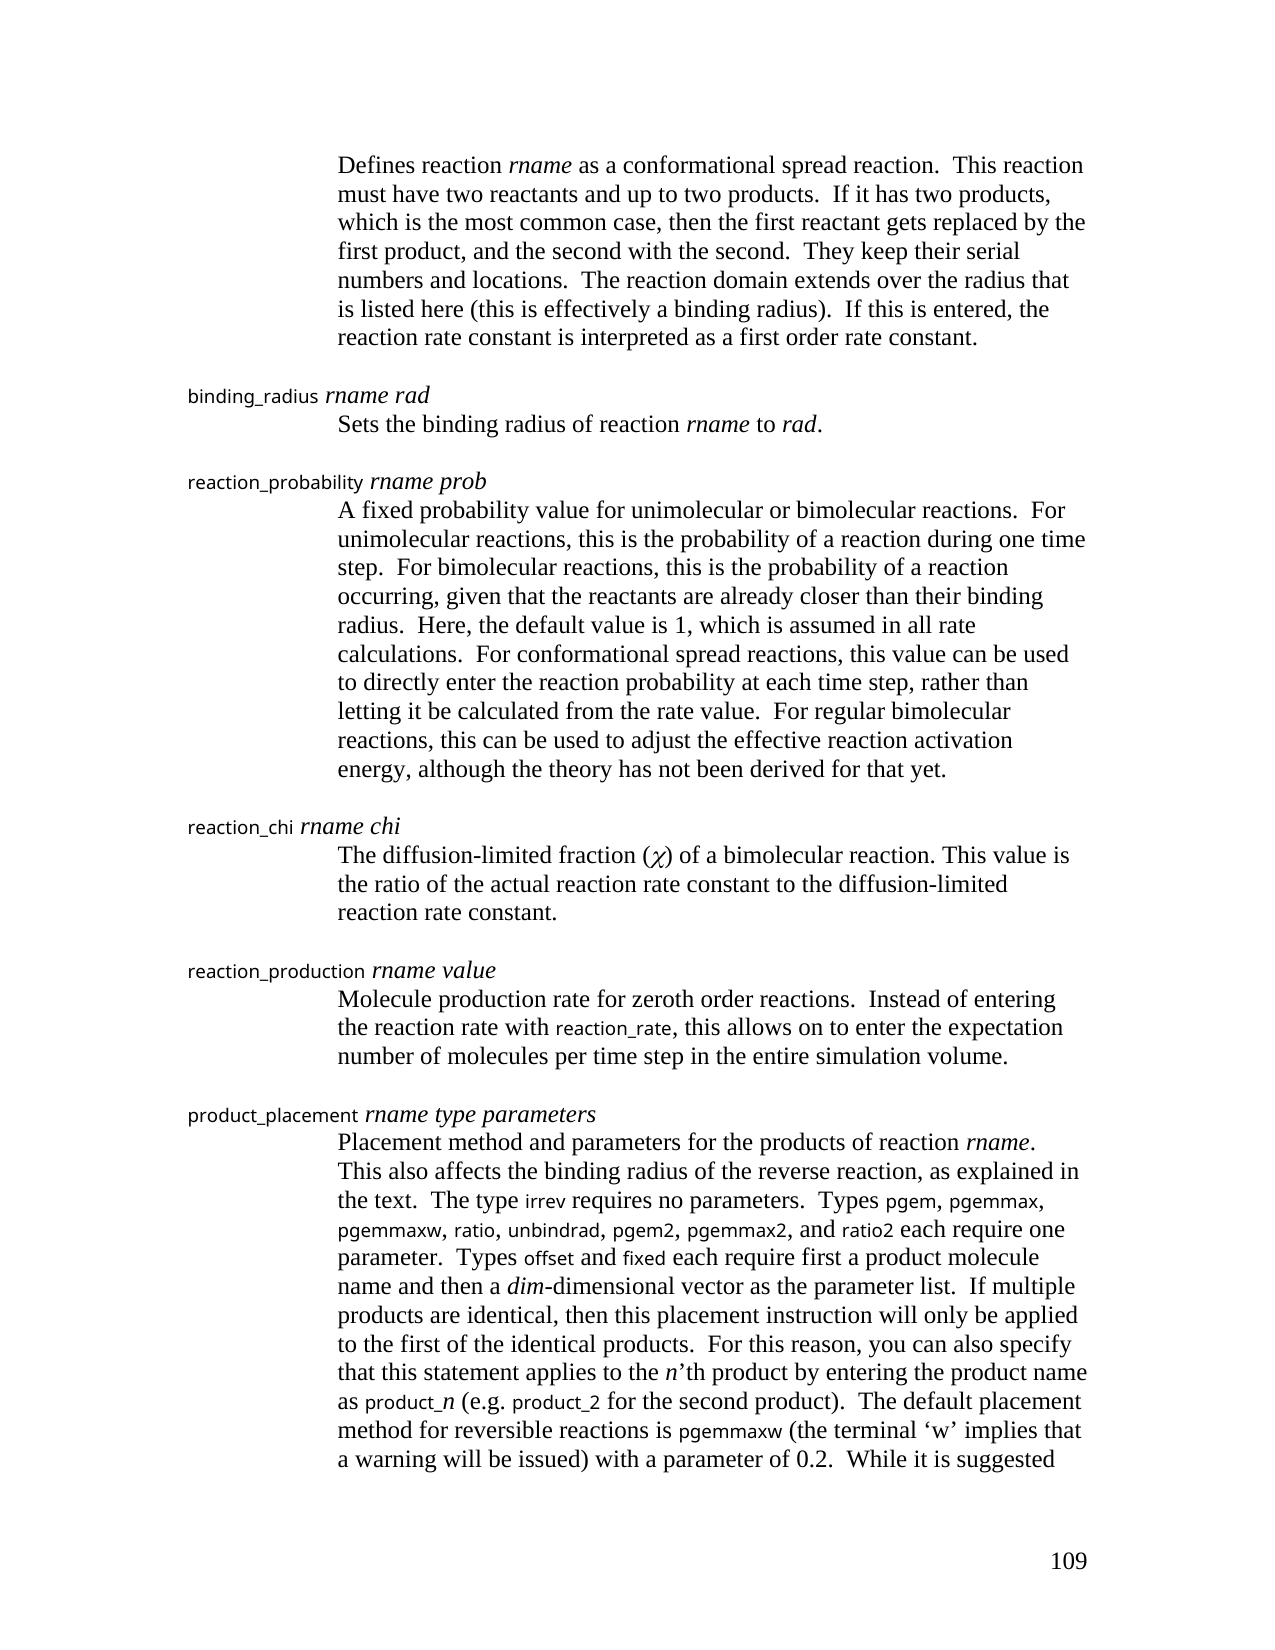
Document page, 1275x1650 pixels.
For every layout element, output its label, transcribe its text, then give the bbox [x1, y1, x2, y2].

text product_placement rname type parameters [187, 1099, 1087, 1127]
text The diffusion-limited fraction () of a bimolecular reaction. This value is the ratio of the actual reaction rate constant to the diffusion-limited reaction rate constant. [187, 840, 1087, 926]
text Sets the binding radius of reaction rname to rad. [187, 409, 1087, 437]
text reaction_probability rname prob [187, 466, 1087, 495]
text Molecule production rate for zeroth order reactions. Instead of entering the reaction rate with reaction_rate, this allows on to enter the expectation number of molecules per time step in the entire simulation volume. [187, 984, 1087, 1070]
text Defines reaction rname as a conformational spread reaction. This reaction must have two reactants and up to two products. If it has two products, which is the most common case, then the first reactant gets replaced by the first product, and the second with the second. They keep their serial numbers and locations. The reaction domain extends over the radius that is listed here (this is effectively a binding radius). If this is entered, the reaction rate constant is interpreted as a first order rate constant. [187, 150, 1087, 351]
text reaction_chi rname chi [187, 811, 1087, 840]
text A fixed probability value for unimolecular or bimolecular reactions. For unimolecular reactions, this is the probability of a reaction during one time step. For bimolecular reactions, this is the probability of a reaction occurring, given that the reactants are already closer than their binding radius. Here, the default value is 1, which is assumed in all rate calculations. For conformational spread reactions, this value can be used to directly enter the reaction probability at each time step, rather than letting it be calculated from the rate value. For regular bimolecular reactions, this can be used to adjust the effective reaction activation energy, although the theory has not been derived for that yet. [187, 495, 1087, 782]
text reaction_production rname value [187, 955, 1087, 984]
text binding_radius rname rad [187, 380, 1087, 409]
